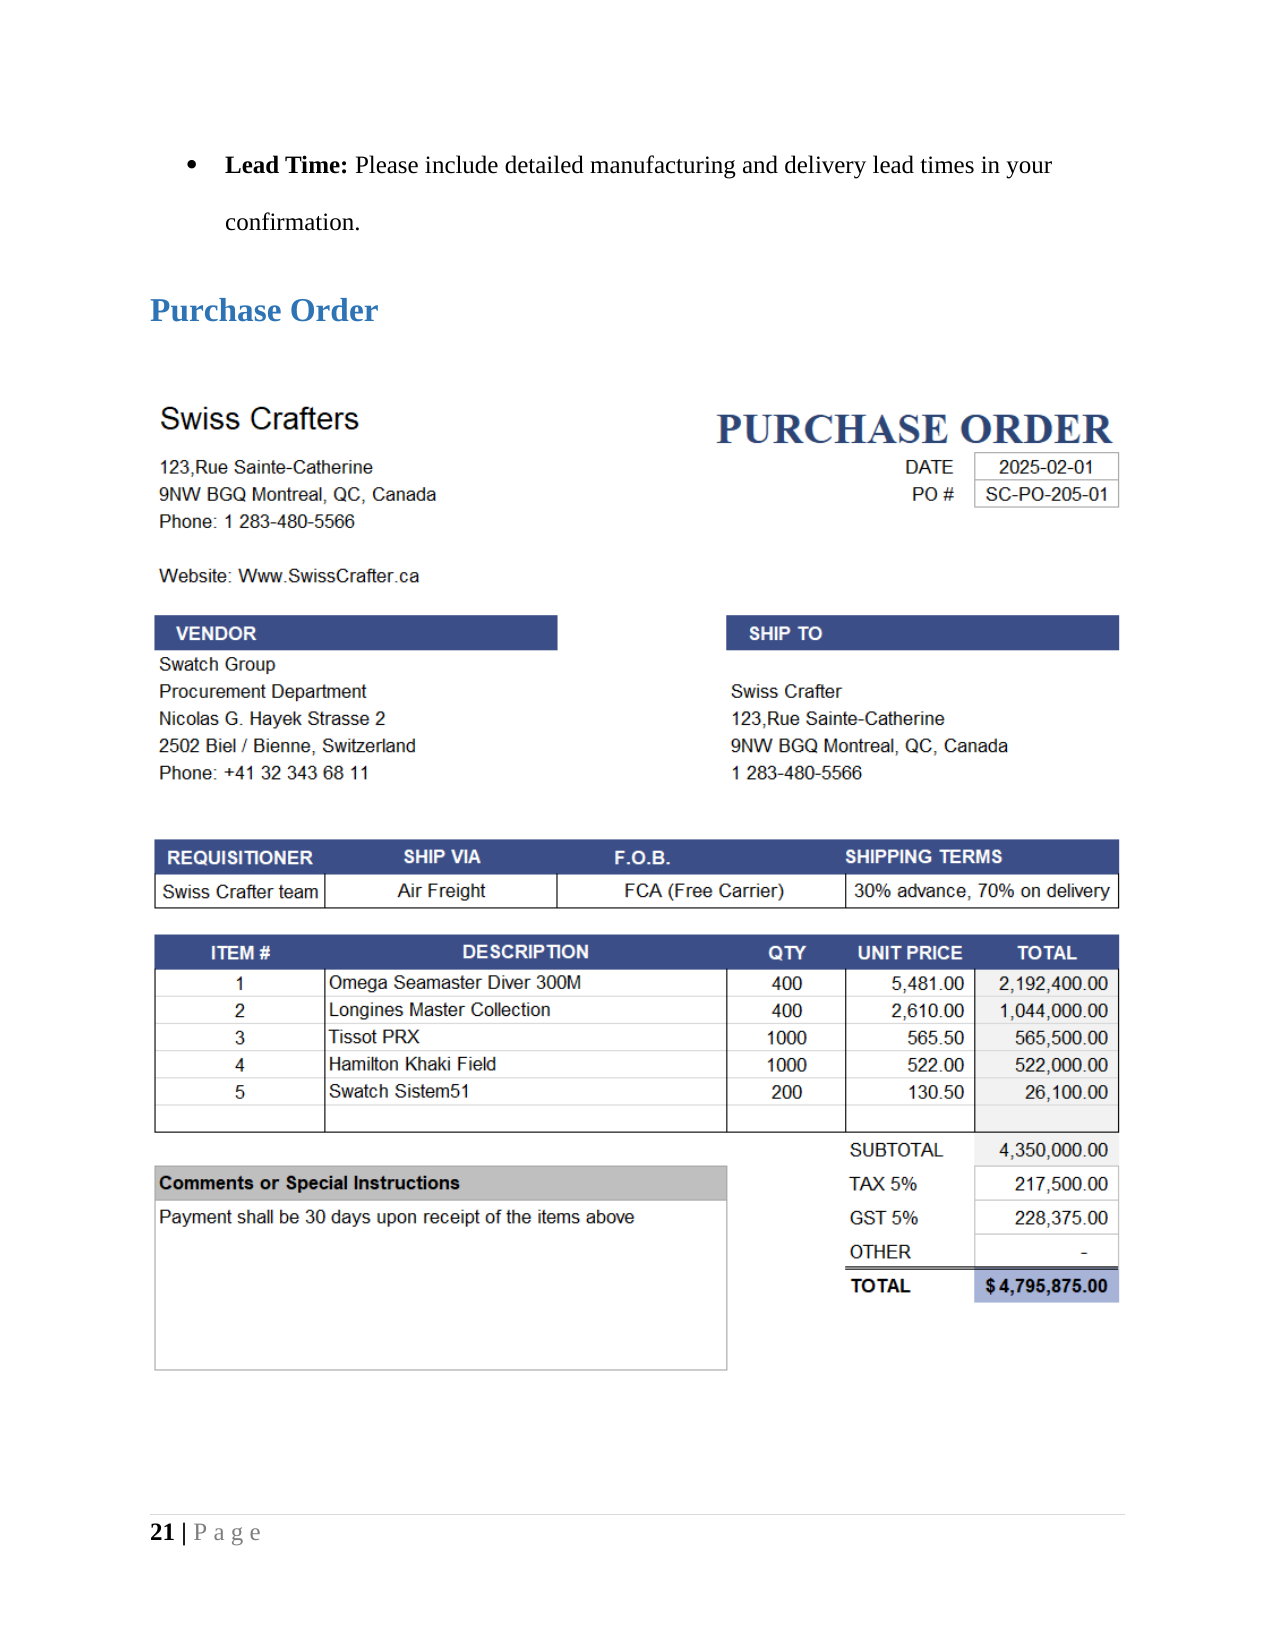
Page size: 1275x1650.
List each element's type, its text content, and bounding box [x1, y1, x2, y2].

subtitle Purchase Order [150, 290, 1125, 328]
list Lead Time: Please include detailed manufacturing and delivery lead times in your confirmation. [187, 150, 1125, 236]
picture [150, 391, 1125, 1374]
